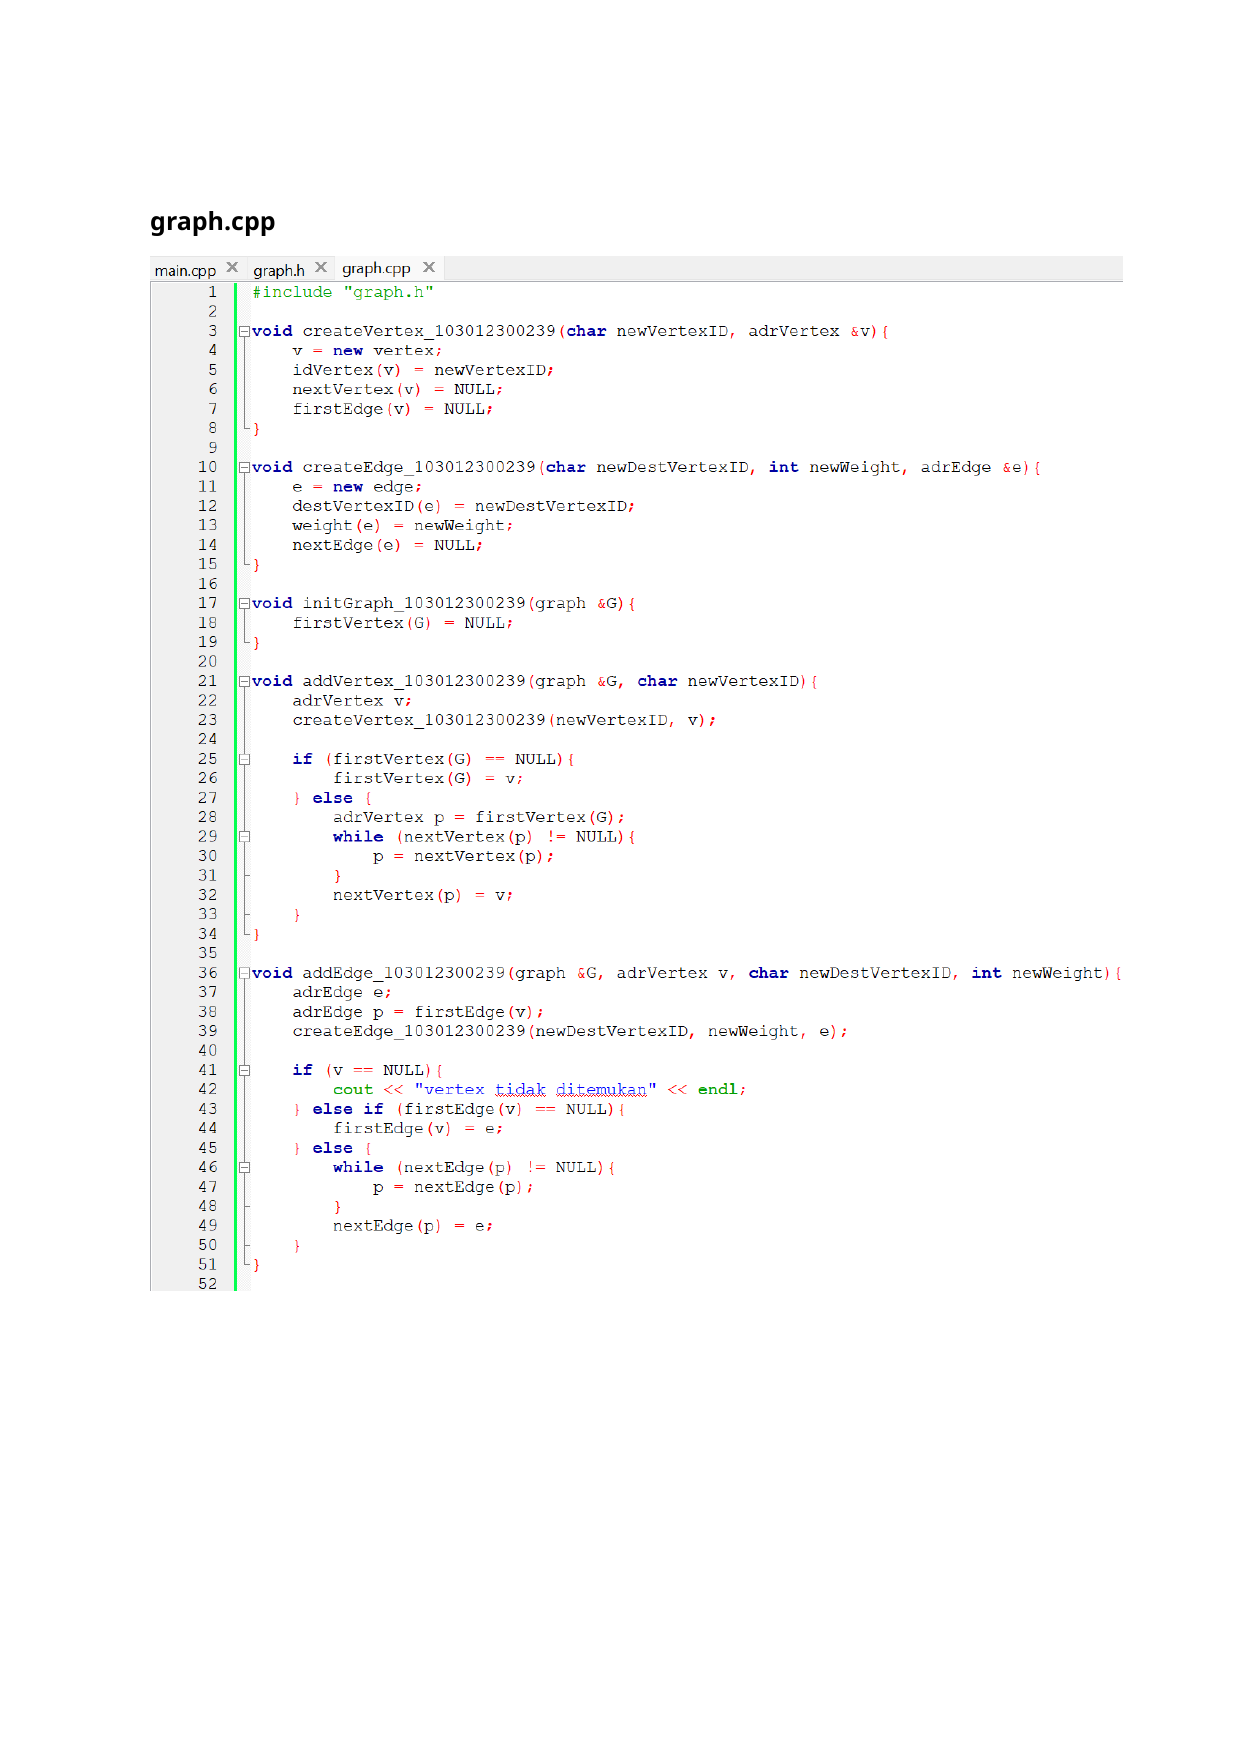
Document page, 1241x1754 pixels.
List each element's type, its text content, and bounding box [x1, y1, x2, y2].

text graph.cpp [150, 203, 1090, 237]
picture [150, 256, 1123, 1291]
